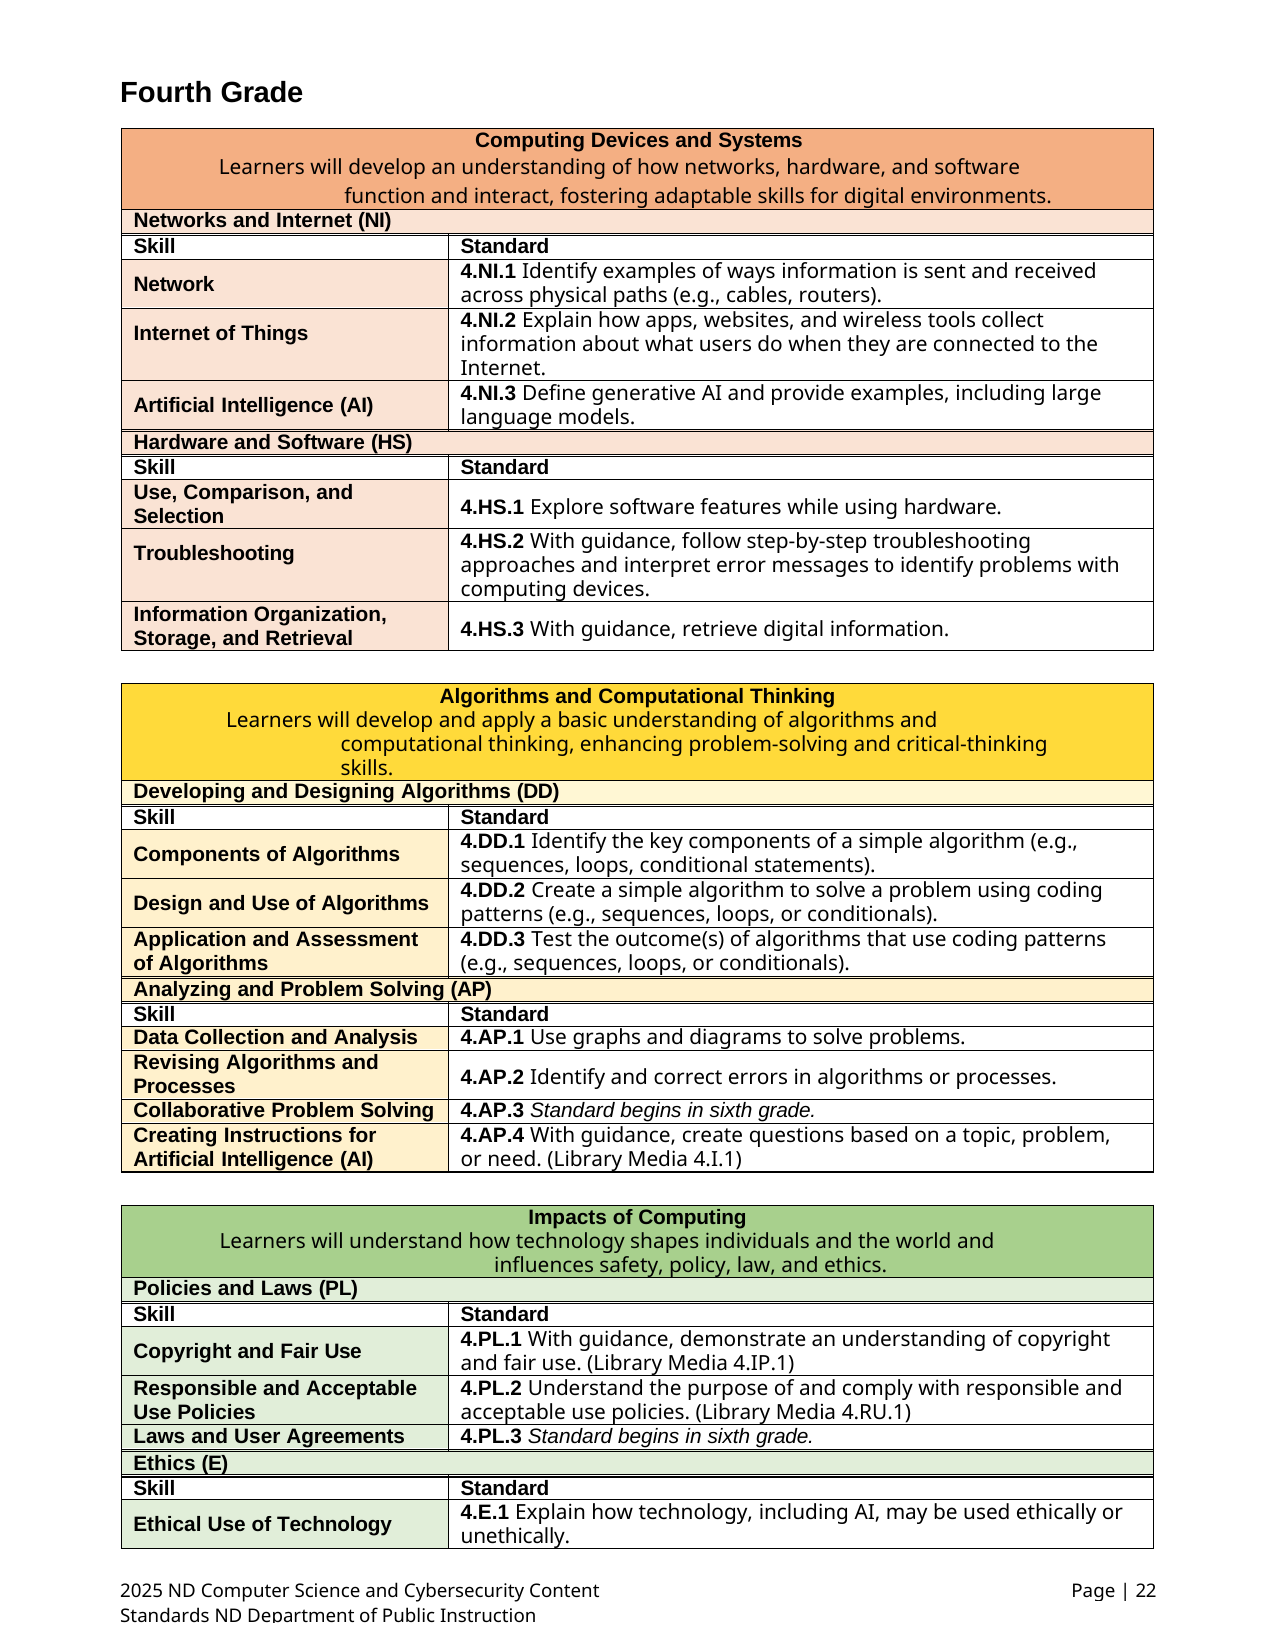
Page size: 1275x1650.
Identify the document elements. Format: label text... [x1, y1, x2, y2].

table_cell Troubleshooting [122, 529, 448, 601]
table_cell Networks and Internet (NI) [122, 210, 1153, 233]
table_cell Standard [449, 1304, 1153, 1326]
table_cell 4.NI.3 Define generative AI and provide examples, including large language models. [449, 381, 1153, 429]
table_cell Ethical Use of Technology [122, 1500, 448, 1548]
table_cell 4.NI.2 Explain how apps, websites, and wireless tools collect information about what users do when they are connected to the Internet. [449, 309, 1153, 380]
table_cell Internet of Things [122, 309, 448, 380]
table_cell Hardware and Software (HS) [122, 432, 1153, 454]
table_cell Ethics (E) [122, 1452, 1153, 1474]
table_cell 4.DD.1 Identify the key components of a simple algorithm (e.g., sequences, loops, conditional statements). [449, 830, 1153, 878]
table_cell 4.PL.1 With guidance, demonstrate an understanding of copyright and fair use. (Library Media 4.IP.1) [449, 1327, 1153, 1375]
table_cell Design and Use of Algorithms [122, 879, 448, 927]
table_cell Copyright and Fair Use [122, 1327, 448, 1375]
table_cell Application and Assessment of Algorithms [122, 928, 448, 976]
table_header Computing Devices and Systems Learners will develop an understanding of how networks, hardware, and software function and interact, fostering adaptable skills for digital environments. [122, 129, 1153, 209]
table_cell Responsible and Acceptable Use Policies [122, 1376, 448, 1424]
table_cell Skill [122, 457, 448, 479]
table_cell 4.HS.1 Explore software features while using hardware. [449, 480, 1153, 528]
table_cell Components of Algorithms [122, 830, 448, 878]
table_cell Skill [122, 1478, 448, 1499]
table_cell 4.PL.3 Standard begins in sixth grade. [449, 1425, 1153, 1448]
table_cell Artificial Intelligence (AI) [122, 381, 448, 429]
table_cell Standard [449, 807, 1153, 829]
table_cell 4.AP.4 With guidance, create questions based on a topic, problem, or need. (Library Media 4.I.1) [449, 1124, 1153, 1171]
table_cell 4.E.1 Explain how technology, including AI, may be used ethically or unethically. [449, 1500, 1153, 1548]
table_header Impacts of Computing Learners will understand how technology shapes individuals and the world and influences safety, policy, law, and ethics. [122, 1206, 1153, 1277]
table_cell 4.AP.2 Identify and correct errors in algorithms or processes. [449, 1051, 1153, 1098]
table_cell Analyzing and Problem Solving (AP) [122, 979, 1153, 1001]
table_cell 4.DD.3 Test the outcome(s) of algorithms that use coding patterns (e.g., sequences, loops, or conditionals). [449, 928, 1153, 976]
table_cell Network [122, 260, 448, 307]
table_cell Use, Comparison, and Selection [122, 480, 448, 528]
table_cell Revising Algorithms and Processes [122, 1051, 448, 1098]
table_cell 4.NI.1 Identify examples of ways information is sent and received across physical paths (e.g., cables, routers). [449, 260, 1153, 307]
table_cell 4.AP.3 Standard begins in sixth grade. [449, 1100, 1153, 1122]
table_cell Skill [122, 1004, 448, 1026]
table_cell Data Collection and Analysis [122, 1027, 448, 1049]
table_cell Skill [122, 236, 448, 258]
table_cell Skill [122, 807, 448, 829]
table_header Algorithms and Computational Thinking Learners will develop and apply a basic understanding of algorithms and computational thinking, enhancing problem-solving and critical-thinking skills. [122, 684, 1153, 780]
table_cell Standard [449, 457, 1153, 479]
table_cell 4.DD.2 Create a simple algorithm to solve a problem using coding patterns (e.g., sequences, loops, or conditionals). [449, 879, 1153, 927]
table_cell Creating Instructions for Artificial Intelligence (AI) [122, 1124, 448, 1171]
table_cell 4.HS.2 With guidance, follow step-by-step troubleshooting approaches and interpret error messages to identify problems with computing devices. [449, 529, 1153, 601]
table_cell 4.PL.2 Understand the purpose of and comply with responsible and acceptable use policies. (Library Media 4.RU.1) [449, 1376, 1153, 1424]
table_cell Standard [449, 236, 1153, 258]
table_cell Standard [449, 1004, 1153, 1026]
table_cell Information Organization, Storage, and Retrieval [122, 602, 448, 650]
table_cell 4.HS.3 With guidance, retrieve digital information. [449, 602, 1153, 650]
table_cell Standard [449, 1478, 1153, 1499]
table_cell Laws and User Agreements [122, 1425, 448, 1448]
table_cell Developing and Designing Algorithms (DD) [122, 781, 1153, 804]
table_cell Policies and Laws (PL) [122, 1278, 1153, 1301]
table_cell Collaborative Problem Solving [122, 1100, 448, 1122]
table_cell 4.AP.1 Use graphs and diagrams to solve problems. [449, 1027, 1153, 1049]
table_cell Skill [122, 1304, 448, 1326]
